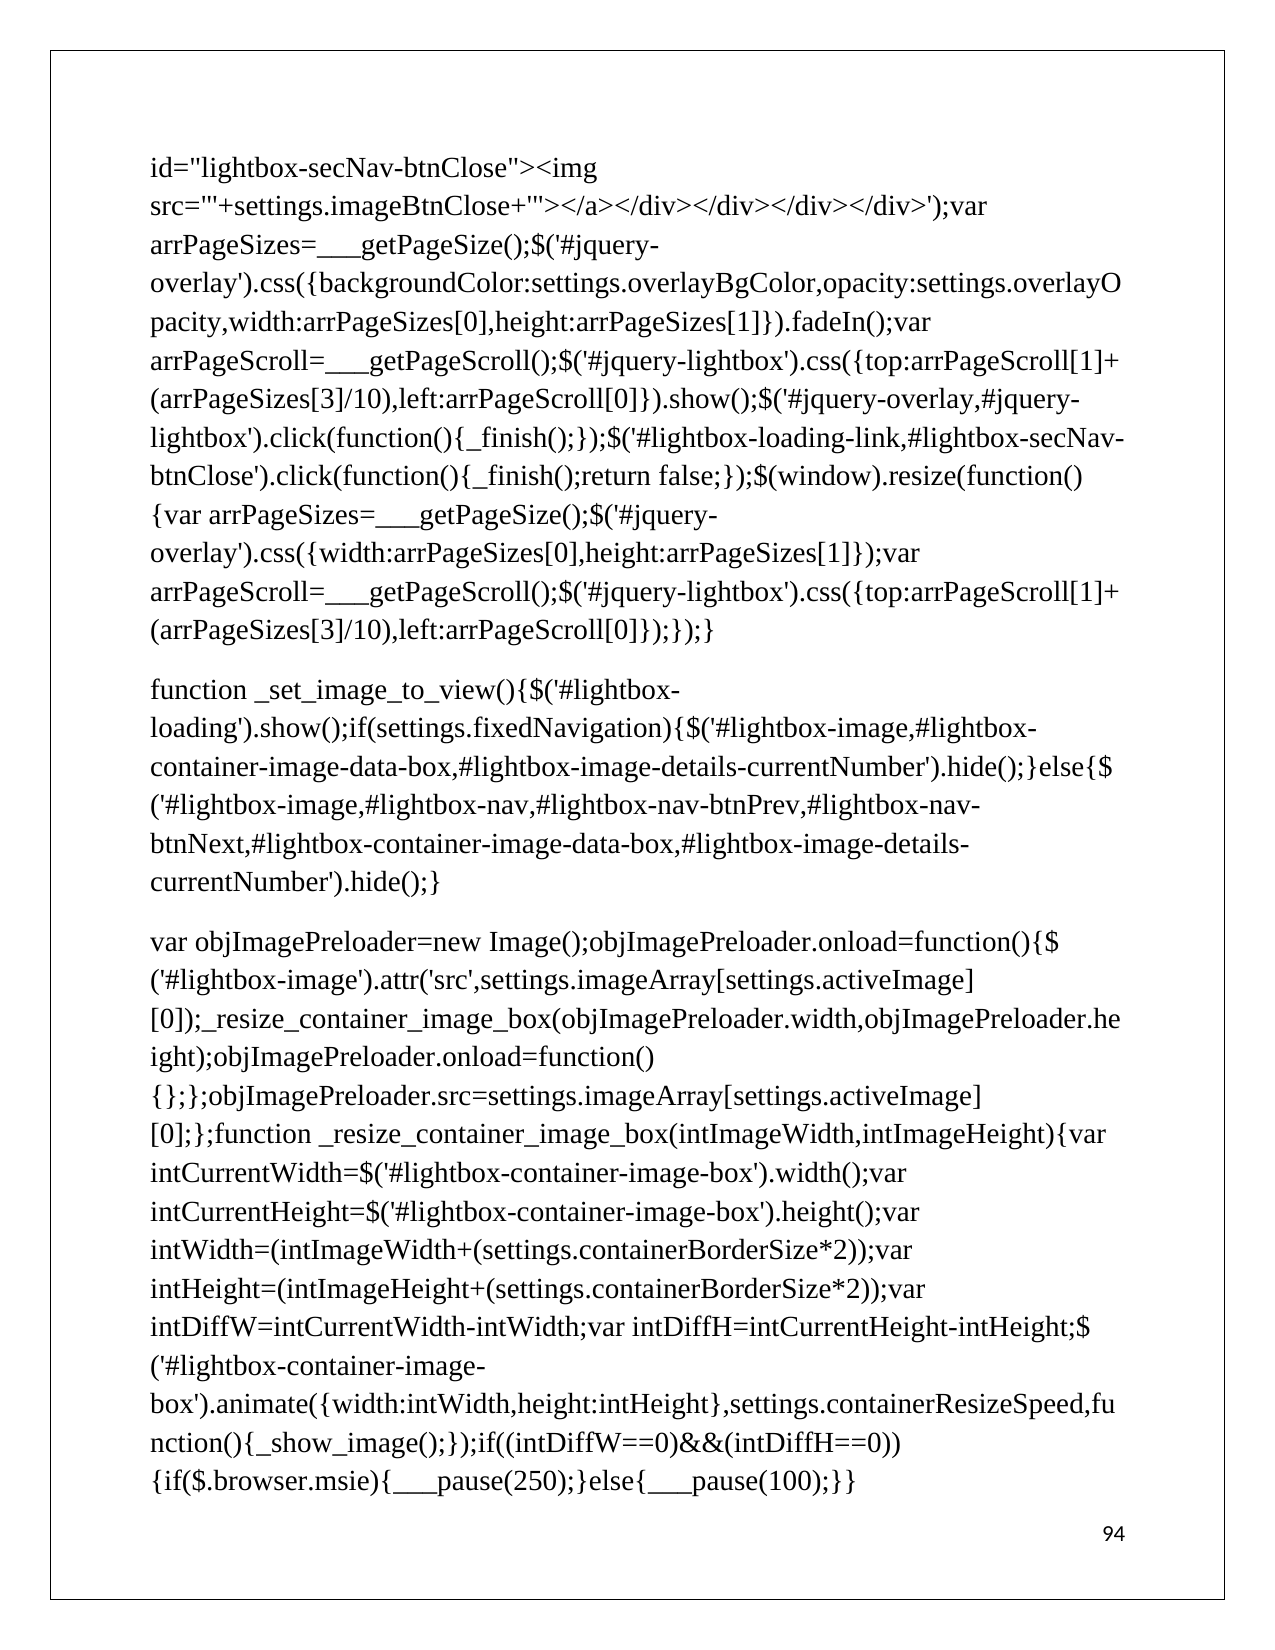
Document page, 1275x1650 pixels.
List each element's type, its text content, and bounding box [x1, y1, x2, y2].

text var objImagePreloader=new Image();objImagePreloader.onload=function(){$('#lightbox-image').attr('src',settings.imageArray[settings.activeImage][0]);_resize_container_image_box(objImagePreloader.width,objImagePreloader.height);objImagePreloader.onload=function(){};};objImagePreloader.src=settings.imageArray[settings.activeImage][0];};function _resize_container_image_box(intImageWidth,intImageHeight){var intCurrentWidth=$('#lightbox-container-image-box').width();var intCurrentHeight=$('#lightbox-container-image-box').height();var intWidth=(intImageWidth+(settings.containerBorderSize*2));var intHeight=(intImageHeight+(settings.containerBorderSize*2));var intDiffW=intCurrentWidth-intWidth;var intDiffH=intCurrentHeight-intHeight;$('#lightbox-container-image-box').animate({width:intWidth,height:intHeight},settings.containerResizeSpeed,function(){_show_image();});if((intDiffW==0)&&(intDiffH==0)){if($.browser.msie){___pause(250);}else{___pause(100);}} [150, 924, 1125, 1497]
text function _set_image_to_view(){$('#lightbox-loading').show();if(settings.fixedNavigation){$('#lightbox-image,#lightbox-container-image-data-box,#lightbox-image-details-currentNumber').hide();}else{$('#lightbox-image,#lightbox-nav,#lightbox-nav-btnPrev,#lightbox-nav-btnNext,#lightbox-container-image-data-box,#lightbox-image-details-currentNumber').hide();} [150, 672, 1125, 898]
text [150, 150, 1125, 646]
